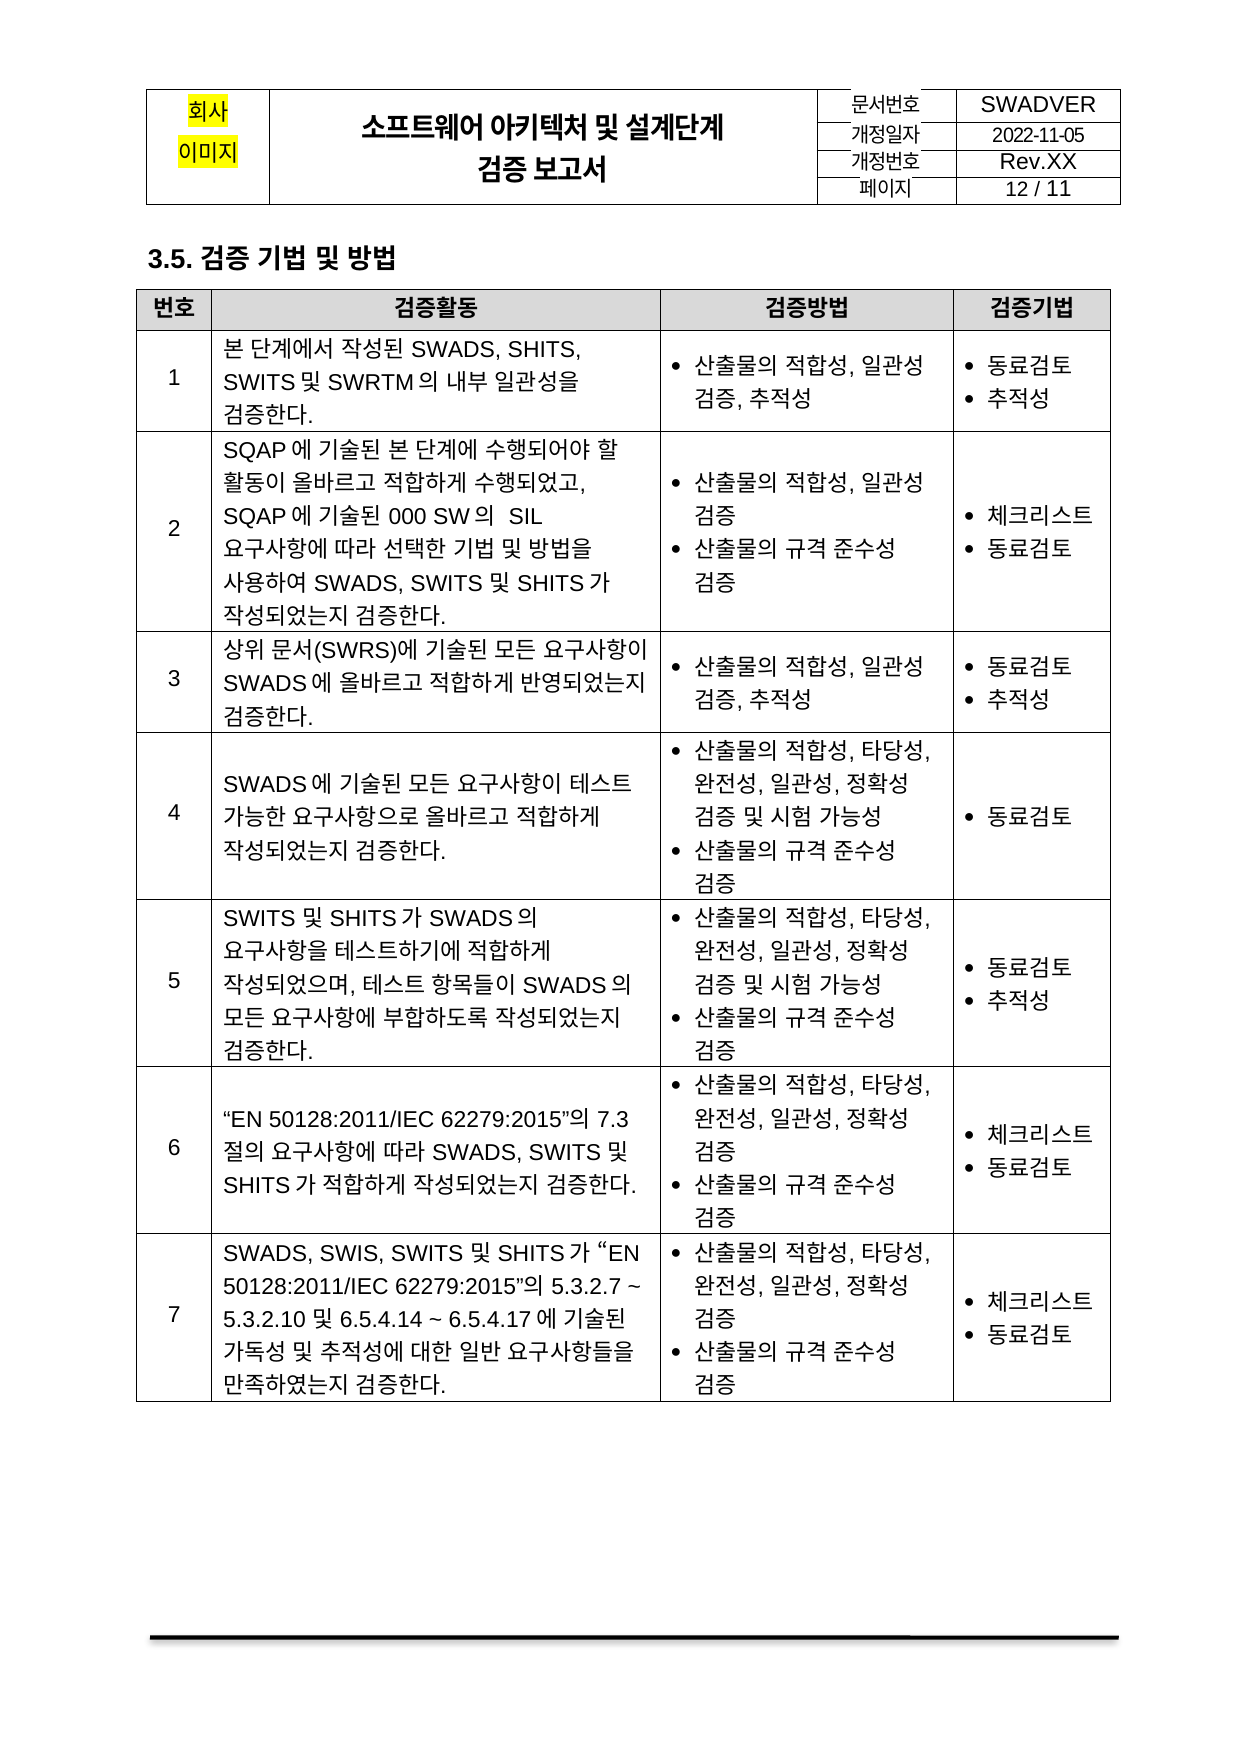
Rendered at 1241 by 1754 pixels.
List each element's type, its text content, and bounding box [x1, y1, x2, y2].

table_cell 산출물의 적합성, 일관성 검증, 추적성 [661, 632, 953, 732]
table_cell SWADS, SWIS, SWITS 및 SHITS가 “EN 50128:2011/IEC 62279:2015”의 5.3.2.7 ~ 5.3.2.10 및 6.5.4.14 ~ 6.5.4.17에 기술된 가독성 및 추적성에 대한 일반 요구사항들을 만족하였는지 검증한다. [212, 1234, 660, 1401]
table_cell 2 [137, 432, 211, 631]
table_cell 산출물의 적합성, 일관성 검증 산출물의 규격 준수성 검증 [661, 432, 953, 631]
table_cell SWITS 및 SHITS가 SWADS의 요구사항을 테스트하기에 적합하게 작성되었으며, 테스트 항목들이 SWADS의 모든 요구사항에 부합하도록 작성되었는지 검증한다. [212, 900, 660, 1066]
table_cell 3 [137, 632, 211, 732]
table_cell 동료검토 추적성 [954, 331, 1110, 431]
table_cell 6 [137, 1067, 211, 1233]
table_cell 체크리스트 동료검토 [954, 1234, 1110, 1401]
table_header 번호 [137, 290, 211, 330]
table_cell 산출물의 적합성, 타당성, 완전성, 일관성, 정확성 검증 산출물의 규격 준수성 검증 [661, 1234, 953, 1401]
table_cell 산출물의 적합성, 타당성, 완전성, 일관성, 정확성 검증 및 시험 가능성 산출물의 규격 준수성 검증 [661, 900, 953, 1066]
table_cell 체크리스트 동료검토 [954, 1067, 1110, 1233]
table_cell 산출물의 적합성, 타당성, 완전성, 일관성, 정확성 검증 및 시험 가능성 산출물의 규격 준수성 검증 [661, 733, 953, 899]
table_cell 5 [137, 900, 211, 1066]
table_cell 산출물의 적합성, 타당성, 완전성, 일관성, 정확성 검증 산출물의 규격 준수성 검증 [661, 1067, 953, 1233]
table_cell 1 [137, 331, 211, 431]
table_cell 산출물의 적합성, 일관성 검증, 추적성 [661, 331, 953, 431]
table_cell 동료검토 추적성 [954, 900, 1110, 1066]
table_cell 동료검토 추적성 [954, 632, 1110, 732]
table_cell SQAP에 기술된 본 단계에 수행되어야 할 활동이 올바르고 적합하게 수행되었고, SQAP에 기술된 000 SW의 SIL 요구사항에 따라 선택한 기법 및 방법을 사용하여 SWADS, SWITS 및 SHITS가 작성되었는지 검증한다. [212, 432, 660, 631]
table_cell SWADS에 기술된 모든 요구사항이 테스트 가능한 요구사항으로 올바르고 적합하게 작성되었는지 검증한다. [212, 733, 660, 899]
table_cell 체크리스트 동료검토 [954, 432, 1110, 631]
table_header 검증기법 [954, 290, 1110, 330]
table_cell 상위 문서(SWRS)에 기술된 모든 요구사항이 SWADS에 올바르고 적합하게 반영되었는지 검증한다. [212, 632, 660, 732]
table_header 검증방법 [661, 290, 953, 330]
table_cell 본 단계에서 작성된 SWADS, SHITS, SWITS및 SWRTM의 내부 일관성을 검증한다. [212, 331, 660, 431]
table_cell 동료검토 [954, 733, 1110, 899]
text 검증 기법 및 방법 [148, 237, 1122, 277]
table_cell 4 [137, 733, 211, 899]
table_cell “EN 50128:2011/IEC 62279:2015”의 7.3절의 요구사항에 따라 SWADS, SWITS 및 SHITS가 적합하게 작성되었는지 검증한다. [212, 1067, 660, 1233]
table_cell 7 [137, 1234, 211, 1401]
table_header 검증활동 [212, 290, 660, 330]
